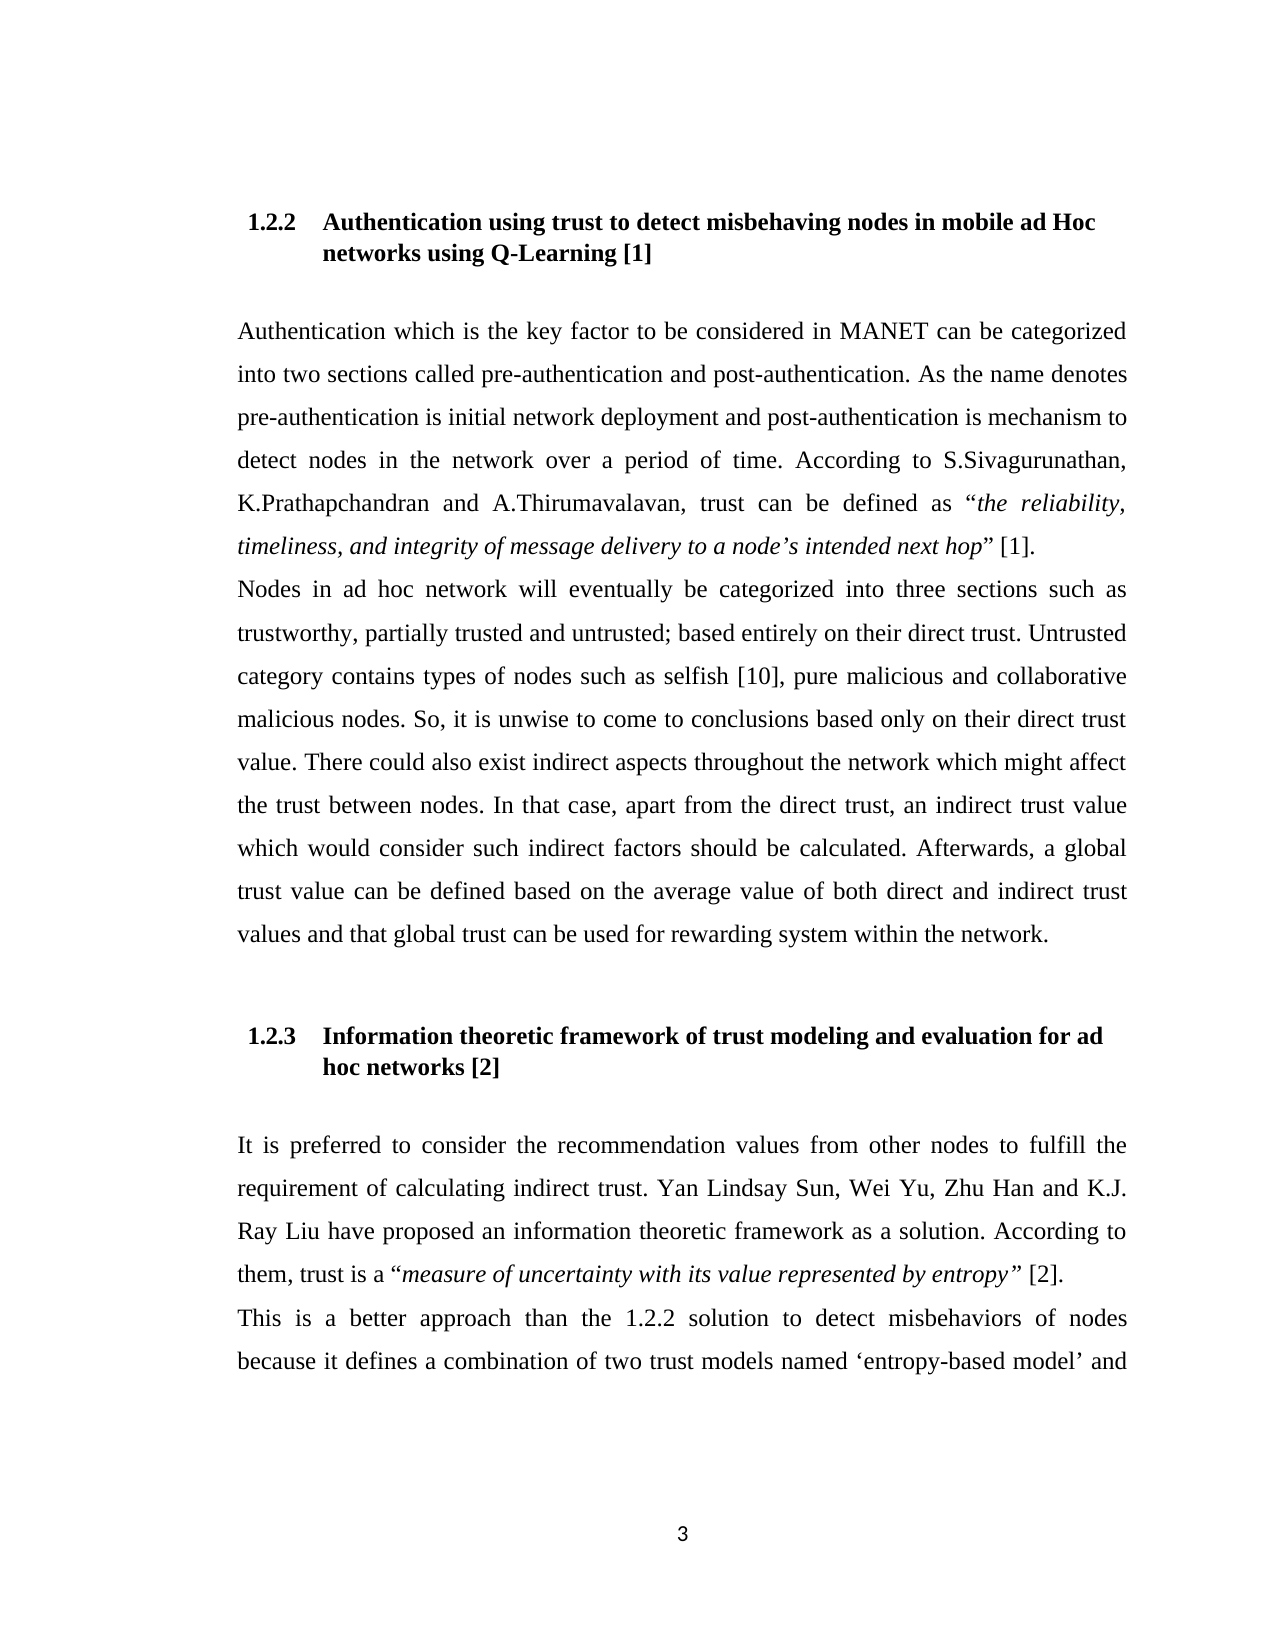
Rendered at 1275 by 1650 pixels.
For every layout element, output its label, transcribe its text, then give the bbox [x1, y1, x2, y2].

text Nodes in ad hoc network will eventually be categorized into three sections such as trustworthy, partially trusted and untrusted; based entirely on their direct trust. Untrusted category contains types of nodes such as selfish [10], pure malicious and collaborative malicious nodes. So, it is unwise to come to conclusions based only on their direct trust value. There could also exist indirect aspects throughout the network which might affect the trust between nodes. In that case, apart from the direct trust, an indirect trust value which would consider such indirect factors should be calculated. Afterwards, a global trust value can be defined based on the average value of both direct and indirect trust values and that global trust can be used for rewarding system within the network. [237, 574, 1128, 948]
subtitle Information theoretic framework of trust modeling and evaluation for ad hoc networks [2] [247, 1021, 1128, 1081]
subtitle Authentication using trust to detect misbehaving nodes in mobile ad Hoc networks using Q-Learning [1] [247, 207, 1128, 267]
text Authentication which is the key factor to be considered in MANET can be categorized into two sections called pre-authentication and post-authentication. As the name denotes pre-authentication is initial network deployment and post-authentication is mechanism to detect nodes in the network over a period of time. According to S.Sivagurunathan, K.Prathapchandran and A.Thirumavalavan, trust can be defined as “the reliability, timeliness, and integrity of message delivery to a node’s intended next hop” [1]. [237, 316, 1128, 560]
text It is preferred to consider the recommendation values from other nodes to fulfill the requirement of calculating indirect trust. Yan Lindsay Sun, Wei Yu, Zhu Han and K.J. Ray Liu have proposed an information theoretic framework as a solution. According to them, trust is a “measure of uncertainty with its value represented by entropy” [2]. [237, 1130, 1128, 1288]
